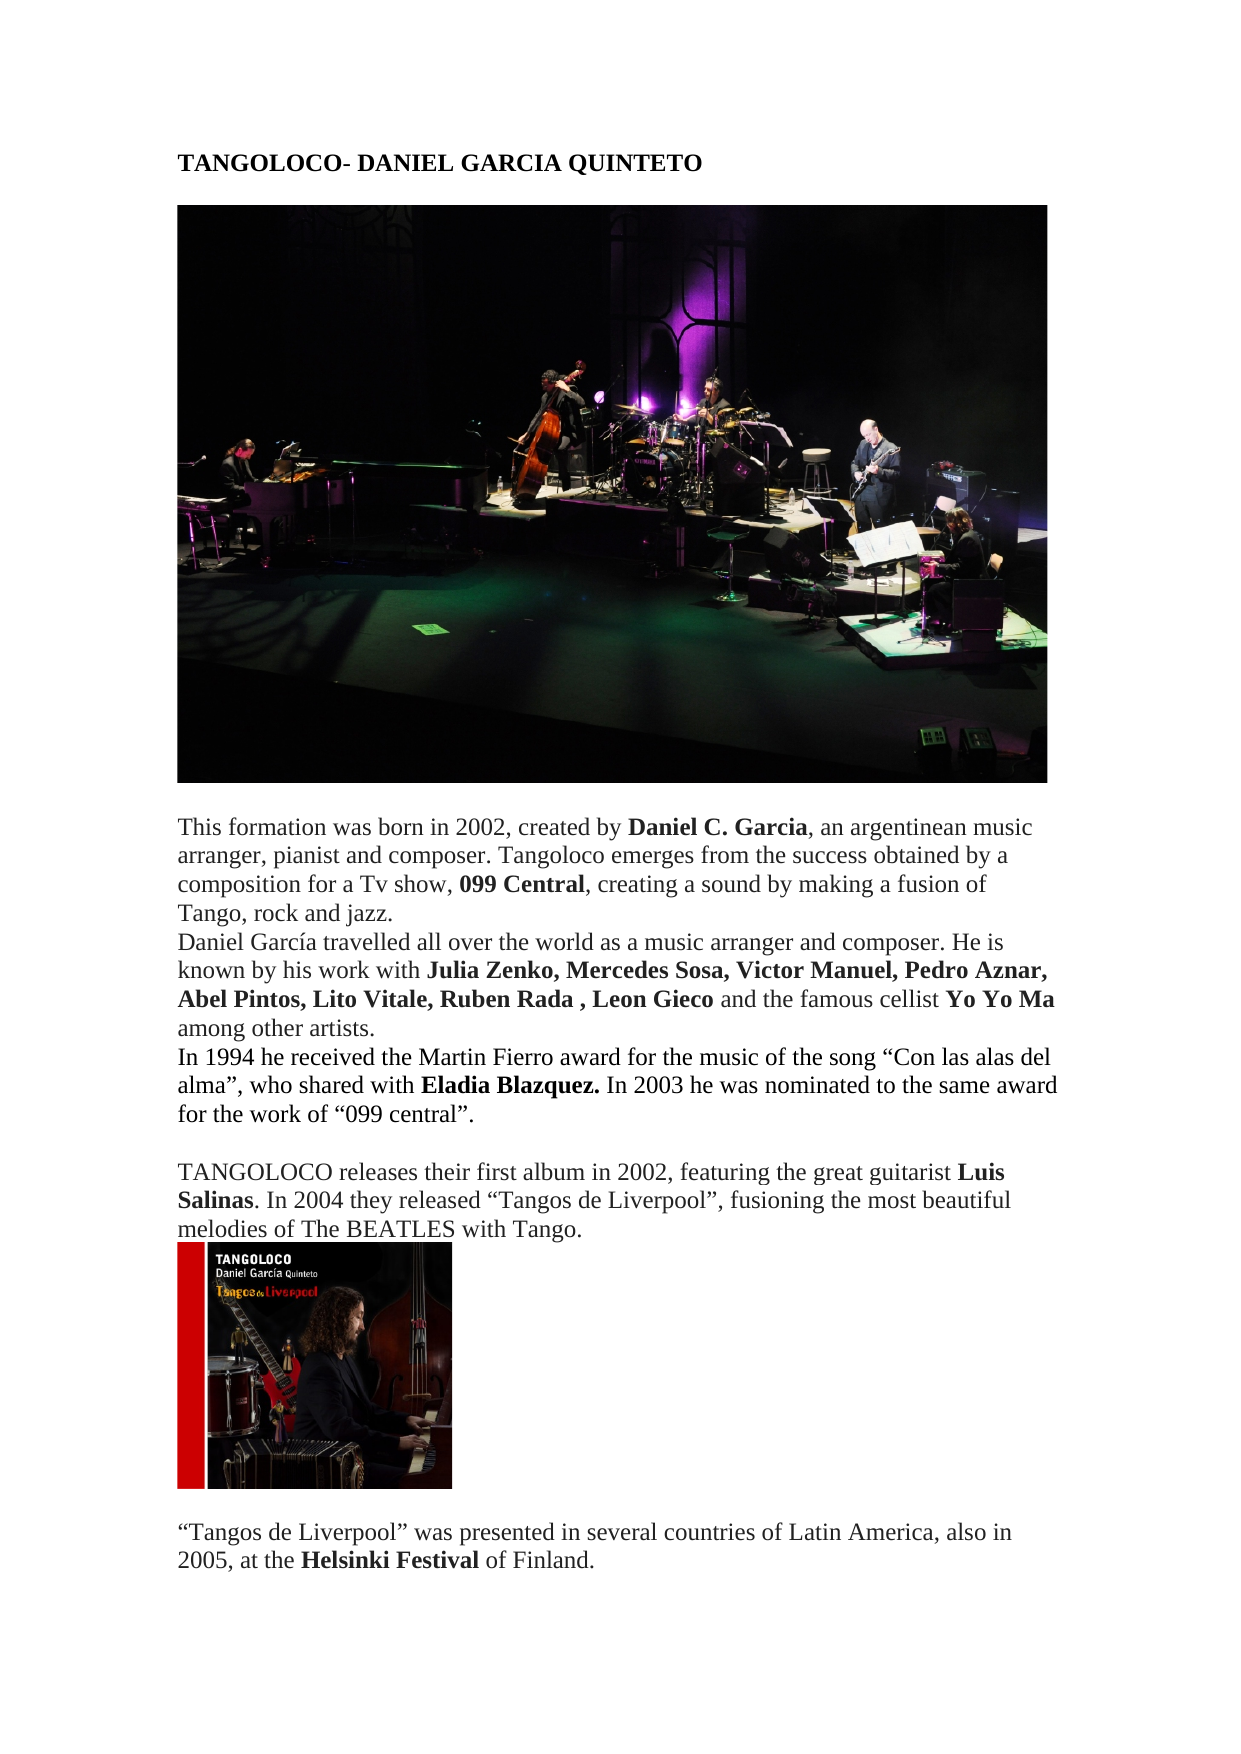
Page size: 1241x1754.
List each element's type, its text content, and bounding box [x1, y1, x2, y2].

text This formation was born in 2002, created by Daniel C. Garcia, an argentinean music arranger, pianist and composer. Tangoloco emerges from the success obtained by a composition for a Tv show, 099 Central, creating a sound by making a fusion of Tango, rock and jazz. [177, 812, 1063, 927]
text Daniel García travelled all over the world as a music arranger and composer. He is known by his work with Julia Zenko, Mercedes Sosa, Victor Manuel, Pedro Aznar, Abel Pintos, Lito Vitale, Ruben Rada , Leon Gieco and the famous cellist Yo Yo Ma among other artists. [177, 927, 1063, 1042]
picture [177, 1242, 453, 1489]
text TANGOLOCO- DANIEL GARCIA QUINTETO [177, 148, 1061, 176]
text TANGOLOCO releases their first album in 2002, featuring the great guitarist Luis Salinas. In 2004 they released “Tangos de Liverpool”, ​​fusioning the most beautiful melodies of The BEATLES with Tango. [177, 1128, 1063, 1243]
text In 1994 he received the Martin Fierro award for the music of the song “Con las alas del alma”, who shared with Eladia Blazquez. In 2003 he was nominated to the same award for the work of “099 central”. [177, 1042, 1063, 1128]
picture [177, 205, 1048, 783]
text “Tangos de Liverpool” was presented in several countries of Latin America, also in 2005, at the Helsinki Festival of Finland. [177, 1517, 1063, 1574]
